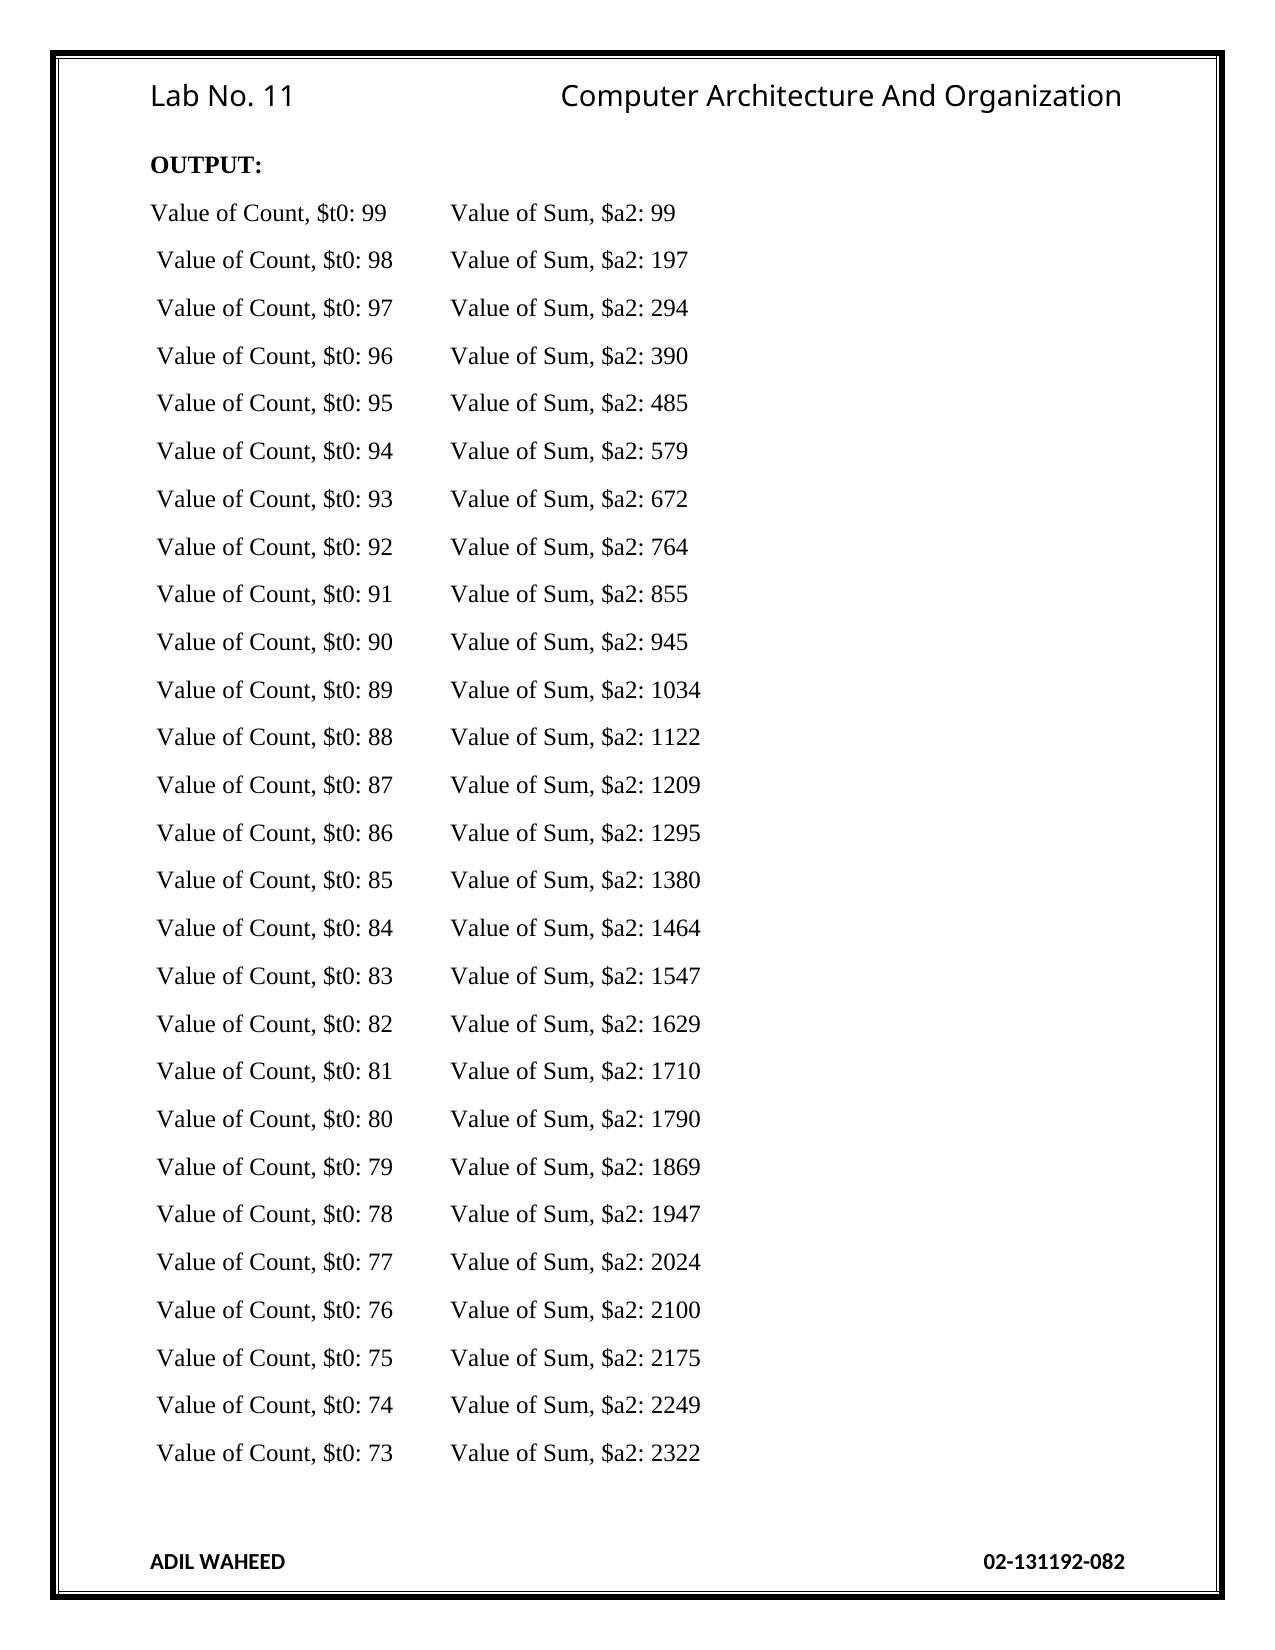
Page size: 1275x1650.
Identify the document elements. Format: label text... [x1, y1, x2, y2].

text Value of Count, $t0: 84 Value of Sum, $a2: 1464 [150, 913, 1125, 942]
text Value of Count, $t0: 86 Value of Sum, $a2: 1295 [150, 818, 1125, 847]
text Value of Count, $t0: 74 Value of Sum, $a2: 2249 [150, 1390, 1125, 1419]
text Value of Count, $t0: 98 Value of Sum, $a2: 197 [150, 245, 1125, 274]
text Value of Count, $t0: 79 Value of Sum, $a2: 1869 [150, 1152, 1125, 1181]
text Value of Count, $t0: 77 Value of Sum, $a2: 2024 [150, 1247, 1125, 1276]
text Value of Count, $t0: 80 Value of Sum, $a2: 1790 [150, 1104, 1125, 1133]
text Value of Count, $t0: 96 Value of Sum, $a2: 390 [150, 341, 1125, 369]
text Value of Count, $t0: 82 Value of Sum, $a2: 1629 [150, 1009, 1125, 1037]
text Value of Count, $t0: 76 Value of Sum, $a2: 2100 [150, 1295, 1125, 1324]
text Value of Count, $t0: 91 Value of Sum, $a2: 855 [150, 579, 1125, 608]
text Value of Count, $t0: 97 Value of Sum, $a2: 294 [150, 293, 1125, 322]
text Value of Count, $t0: 94 Value of Sum, $a2: 579 [150, 436, 1125, 465]
text Value of Count, $t0: 93 Value of Sum, $a2: 672 [150, 484, 1125, 513]
text Value of Count, $t0: 75 Value of Sum, $a2: 2175 [150, 1343, 1125, 1371]
text Value of Count, $t0: 78 Value of Sum, $a2: 1947 [150, 1199, 1125, 1228]
text Value of Count, $t0: 73 Value of Sum, $a2: 2322 [150, 1438, 1125, 1467]
text Value of Count, $t0: 89 Value of Sum, $a2: 1034 [150, 675, 1125, 703]
text Value of Count, $t0: 87 Value of Sum, $a2: 1209 [150, 770, 1125, 799]
text Value of Count, $t0: 90 Value of Sum, $a2: 945 [150, 627, 1125, 656]
text OUTPUT: [150, 150, 1125, 179]
text Value of Count, $t0: 83 Value of Sum, $a2: 1547 [150, 961, 1125, 990]
text Value of Count, $t0: 92 Value of Sum, $a2: 764 [150, 532, 1125, 560]
text Value of Count, $t0: 99 Value of Sum, $a2: 99 [150, 198, 1125, 226]
text Value of Count, $t0: 88 Value of Sum, $a2: 1122 [150, 722, 1125, 751]
text Value of Count, $t0: 85 Value of Sum, $a2: 1380 [150, 866, 1125, 894]
text Value of Count, $t0: 81 Value of Sum, $a2: 1710 [150, 1056, 1125, 1085]
text Value of Count, $t0: 95 Value of Sum, $a2: 485 [150, 388, 1125, 417]
